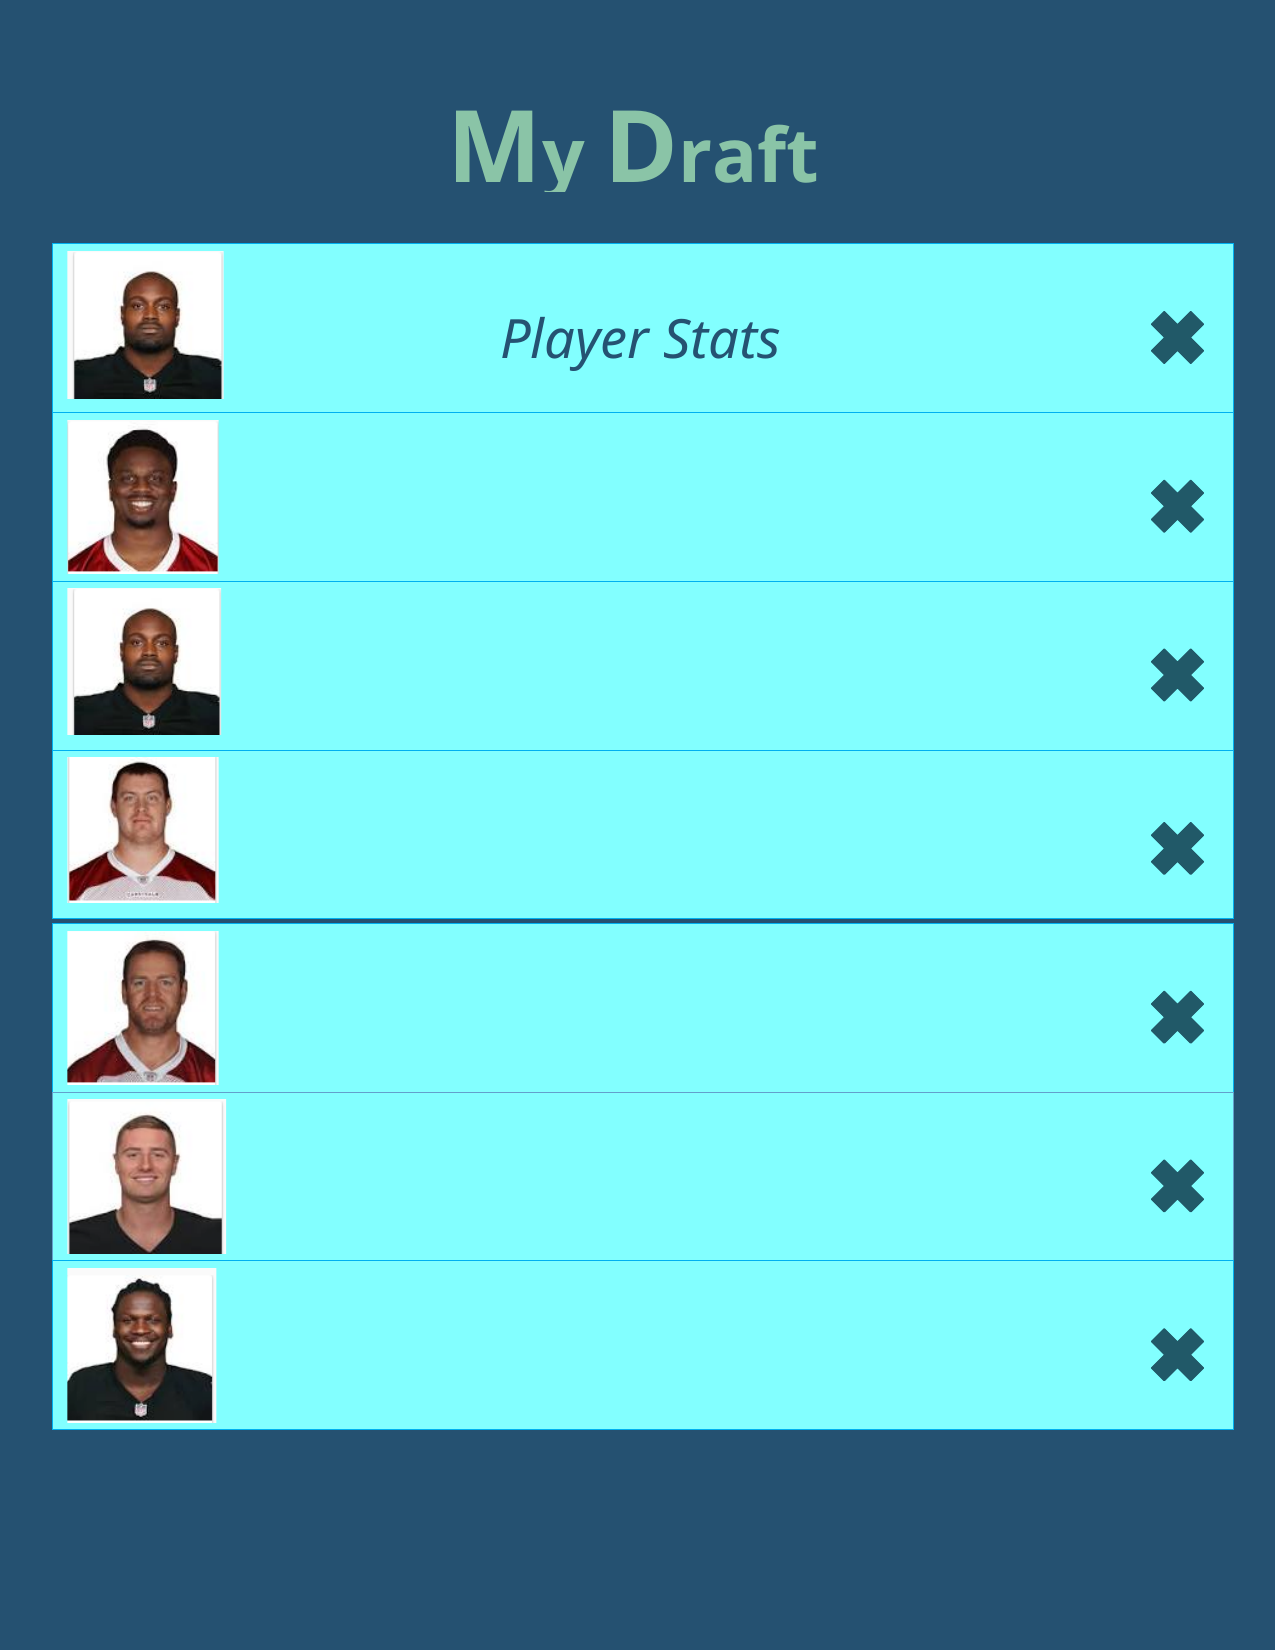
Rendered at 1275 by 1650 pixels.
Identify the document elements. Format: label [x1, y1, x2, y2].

picture [67, 931, 219, 1085]
picture [67, 251, 224, 399]
picture [67, 588, 222, 735]
picture [67, 1268, 217, 1423]
picture [67, 1099, 227, 1254]
picture [67, 757, 219, 903]
picture [67, 420, 219, 574]
